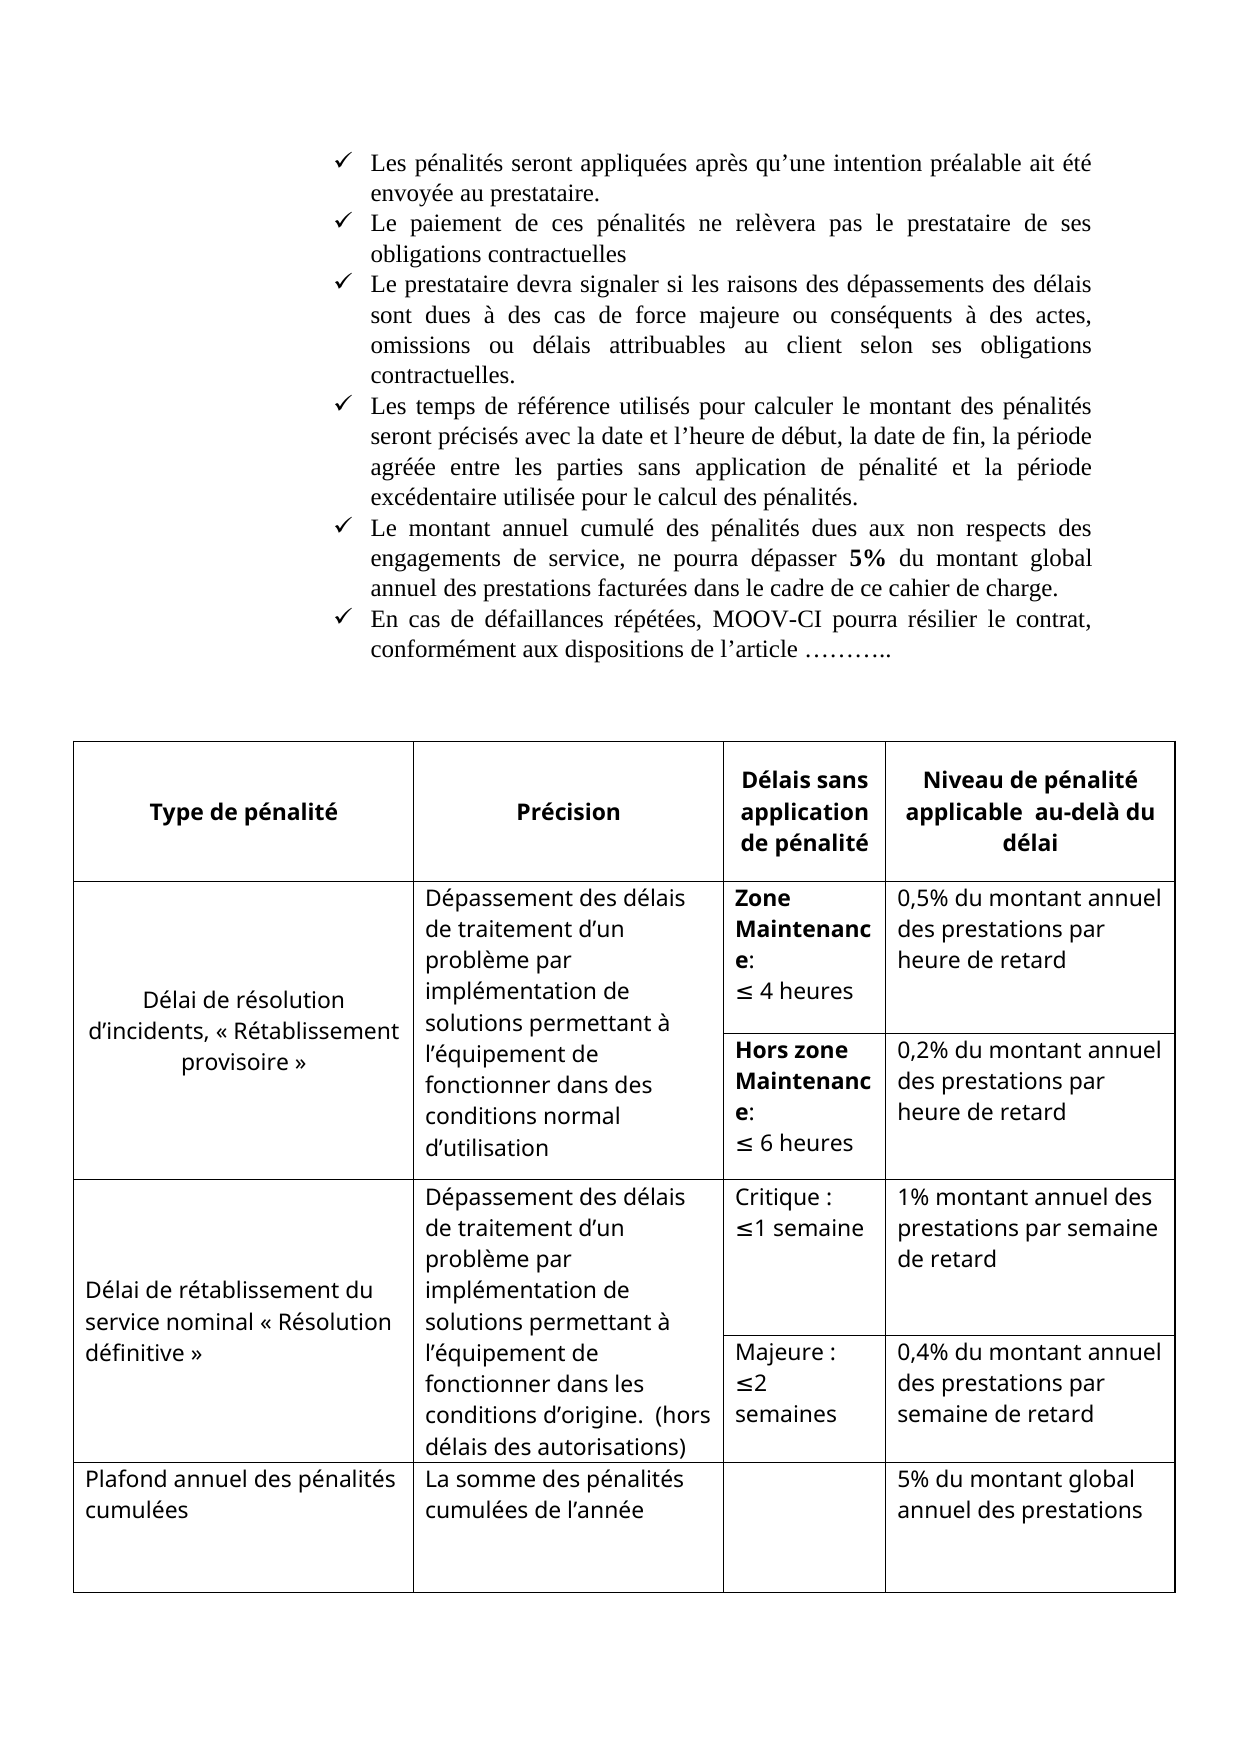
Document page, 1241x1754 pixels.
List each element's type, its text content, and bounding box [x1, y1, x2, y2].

table_header Délais sans application de pénalité [724, 742, 885, 881]
table_cell 0,2% du montant annuel des prestations par heure de retard [886, 1034, 1174, 1179]
table_cell Dépassement des délais de traitement d’un problème par implémentation de solutions permettant à l’équipement de fonctionner dans les conditions d’origine. (hors délais des autorisations) [414, 1180, 723, 1462]
table_cell Majeure : ≤2 semaines [724, 1336, 885, 1462]
table_cell 1% montant annuel des prestations par semaine de retard [886, 1180, 1174, 1334]
table_header Précision [414, 742, 723, 881]
table_cell Délai de résolution d’incidents, « Rétablissement provisoire » [74, 882, 413, 1179]
table_cell 0,4% du montant annuel des prestations par semaine de retard [886, 1336, 1174, 1462]
table_cell 0,5% du montant annuel des prestations par heure de retard [886, 882, 1174, 1032]
list Les temps de référence utilisés pour calculer le montant des pénalités seront précisés avec la date et l’heure de début, la date de fin, la période agréée entre les parties sans application de pénalité et la période excédentaire utilisée pour le calcul des pénalités. [333, 391, 1093, 511]
table_cell 5% du montant global annuel des prestations [886, 1463, 1174, 1592]
table_header Niveau de pénalité applicable au-delà du délai [886, 742, 1174, 881]
list En cas de défaillances répétées, MOOV-CI pourra résilier le contrat, conformément aux dispositions de l’article ……….. [333, 604, 1093, 663]
table_cell Dépassement des délais de traitement d’un problème par implémentation de solutions permettant à l’équipement de fonctionner dans des conditions normal d’utilisation [414, 882, 723, 1179]
list Le prestataire devra signaler si les raisons des dépassements des délais sont dues à des cas de force majeure ou conséquents à des actes, omissions ou délais attribuables au client selon ses obligations contractuelles. [333, 269, 1093, 389]
table_cell La somme des pénalités cumulées de l’année [414, 1463, 723, 1592]
table_header Type de pénalité [74, 742, 413, 881]
table_cell Plafond annuel des pénalités cumulées [74, 1463, 413, 1592]
list Le paiement de ces pénalités ne relèvera pas le prestataire de ses obligations contractuelles [333, 208, 1093, 268]
table_cell Critique : ≤1 semaine [724, 1180, 885, 1334]
list Les pénalités seront appliquées après qu’une intention préalable ait été envoyée au prestataire. [333, 148, 1093, 207]
list Le montant annuel cumulé des pénalités dues aux non respects des engagements de service, ne pourra dépasser 5% du montant global annuel des prestations facturées dans le cadre de ce cahier de charge. [333, 513, 1093, 602]
table_cell Délai de rétablissement du service nominal « Résolution définitive » [74, 1180, 413, 1462]
table_cell Hors zone Maintenance: ≤ 6 heures [724, 1034, 885, 1179]
table_cell [724, 1463, 885, 1592]
table_cell Zone Maintenance: ≤ 4 heures [724, 882, 885, 1032]
